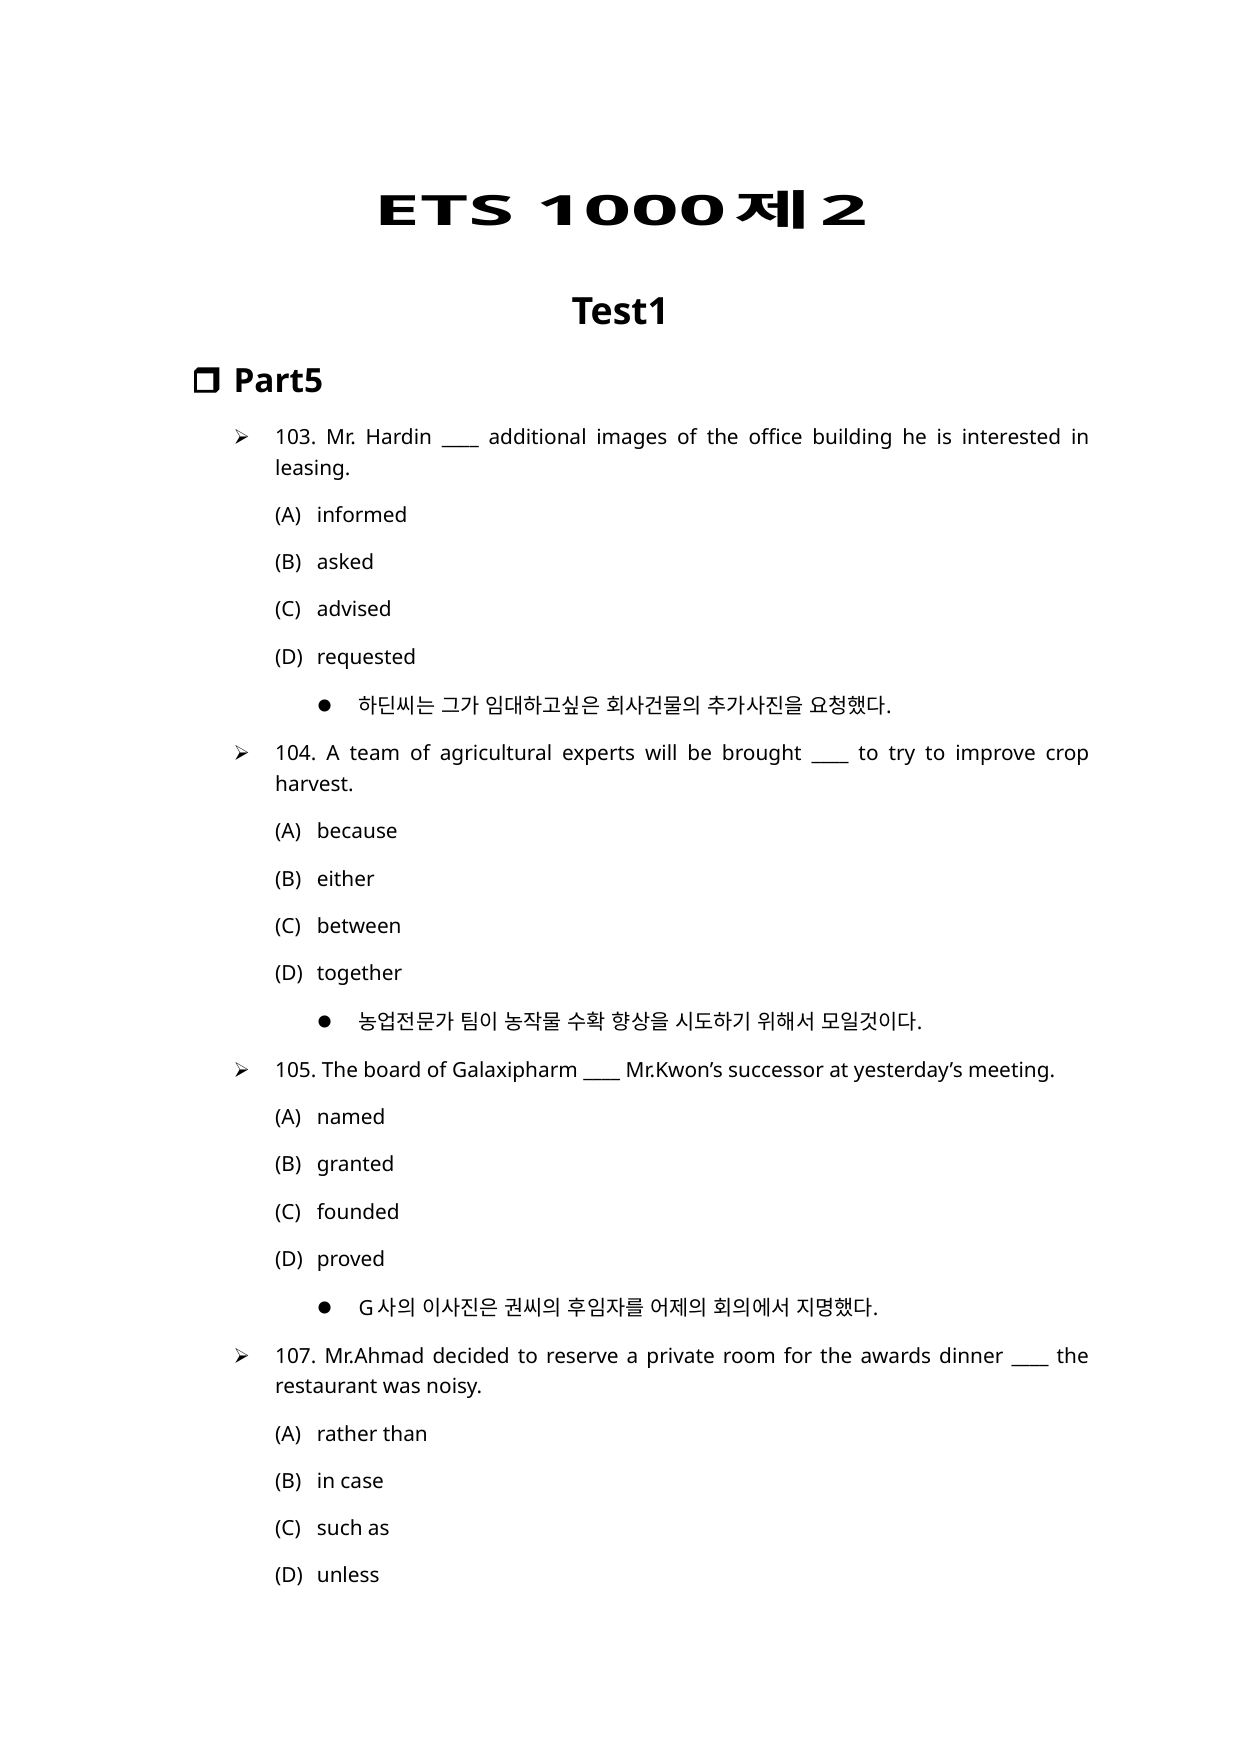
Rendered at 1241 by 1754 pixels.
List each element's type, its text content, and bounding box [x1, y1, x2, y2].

list asked [275, 547, 1090, 576]
list unless [275, 1561, 1090, 1589]
list either [275, 864, 1090, 892]
list granted [275, 1149, 1090, 1178]
list G사의 이사진은 권씨의 후임자를 어제의 회의에서 지명했다. [317, 1291, 1090, 1322]
list proved [275, 1244, 1090, 1272]
list Part5 [192, 356, 1090, 402]
list because [275, 816, 1090, 845]
list requested [275, 642, 1090, 670]
list 농업전문가 팀이 농작물 수확 향상을 시도하기 위해서 모일것이다. [317, 1006, 1090, 1036]
list named [275, 1102, 1090, 1131]
list such as [275, 1513, 1090, 1542]
list 하딘씨는 그가 임대하고싶은 회사건물의 추가사진을 요청했다. [317, 689, 1090, 719]
list 107. Mr.Ahmad decided to reserve a private room for the awards dinner ____ the restaurant was noisy. [233, 1341, 1090, 1400]
list founded [275, 1197, 1090, 1225]
list rather than [275, 1419, 1090, 1447]
text ETS 1000제2 [150, 177, 1090, 238]
list 103. Mr. Hardin ____ additional images of the office building he is interested in leasing. [233, 422, 1090, 481]
text Test1 [150, 284, 1090, 336]
list 105. The board of Galaxipharm ____ Mr.Kwon’s successor at yesterday’s meeting. [233, 1055, 1090, 1083]
list together [275, 958, 1090, 987]
list between [275, 911, 1090, 939]
list informed [275, 500, 1090, 528]
list advised [275, 594, 1090, 623]
list 104. A team of agricultural experts will be brought ____ to try to improve crop harvest. [233, 738, 1090, 797]
list in case [275, 1466, 1090, 1494]
